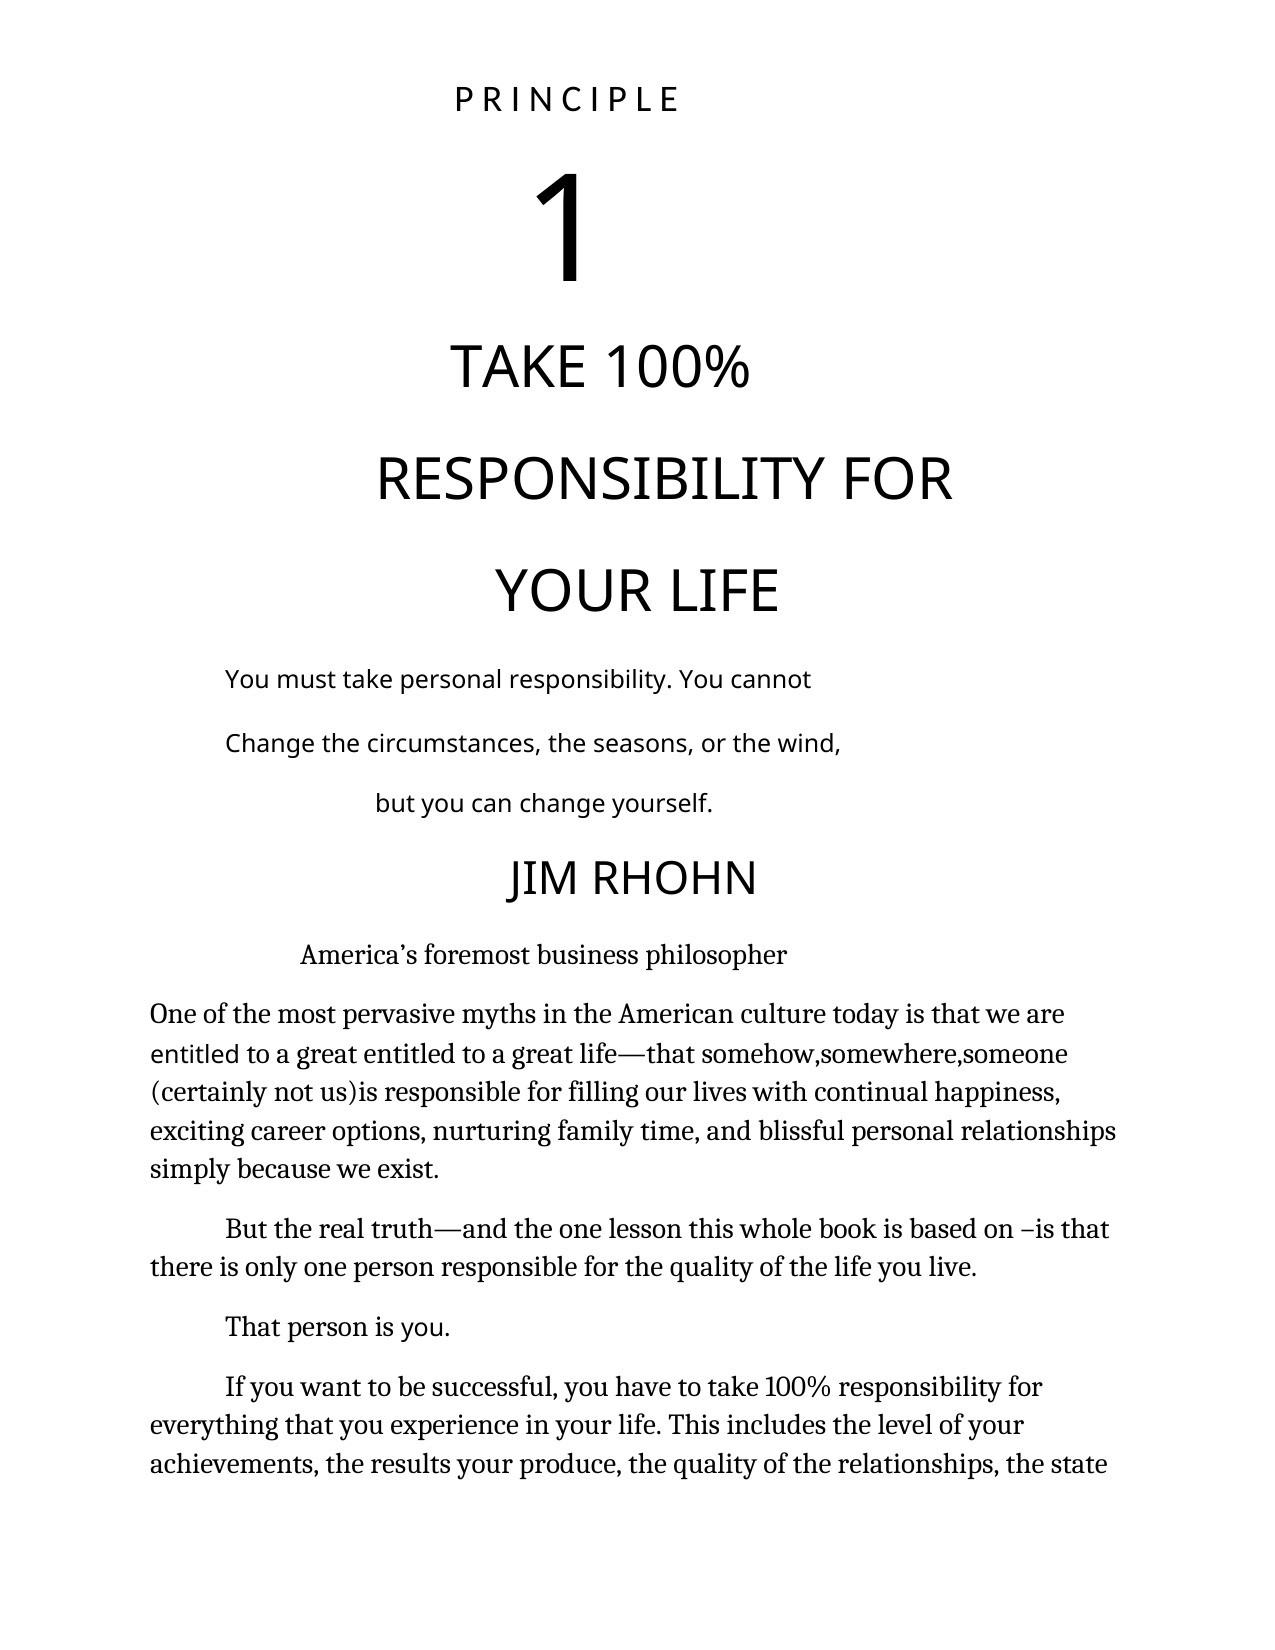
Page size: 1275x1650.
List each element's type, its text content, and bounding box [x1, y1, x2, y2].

text Change the circumstances, the seasons, or the wind, [150, 726, 1125, 760]
text One of the most pervasive myths in the American culture today is that we are entitled to a great entitled to a great life—that somehow,somewhere,someone (certainly not us)is responsible for filling our lives with continual happiness, exciting career options, nurturing family time, and blissful personal relationships simply because we exist. [150, 998, 1125, 1186]
text You must take personal responsibility. You cannot [150, 662, 1125, 696]
text That person is you. [150, 1310, 1125, 1344]
text JIM RHOHN [150, 846, 1125, 908]
text America’s foremost business philosopher [150, 938, 1125, 972]
text TAKE 100% [150, 325, 1125, 404]
text but you can change yourself. [150, 786, 1125, 820]
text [150, 1370, 1125, 1480]
text But the real truth—and the one lesson this whole book is based on –is that there is only one person responsible for the quality of the life you live. [150, 1212, 1125, 1284]
text YOUR LIFE [150, 549, 1125, 629]
text RESPONSIBILITY FOR [150, 437, 1125, 517]
